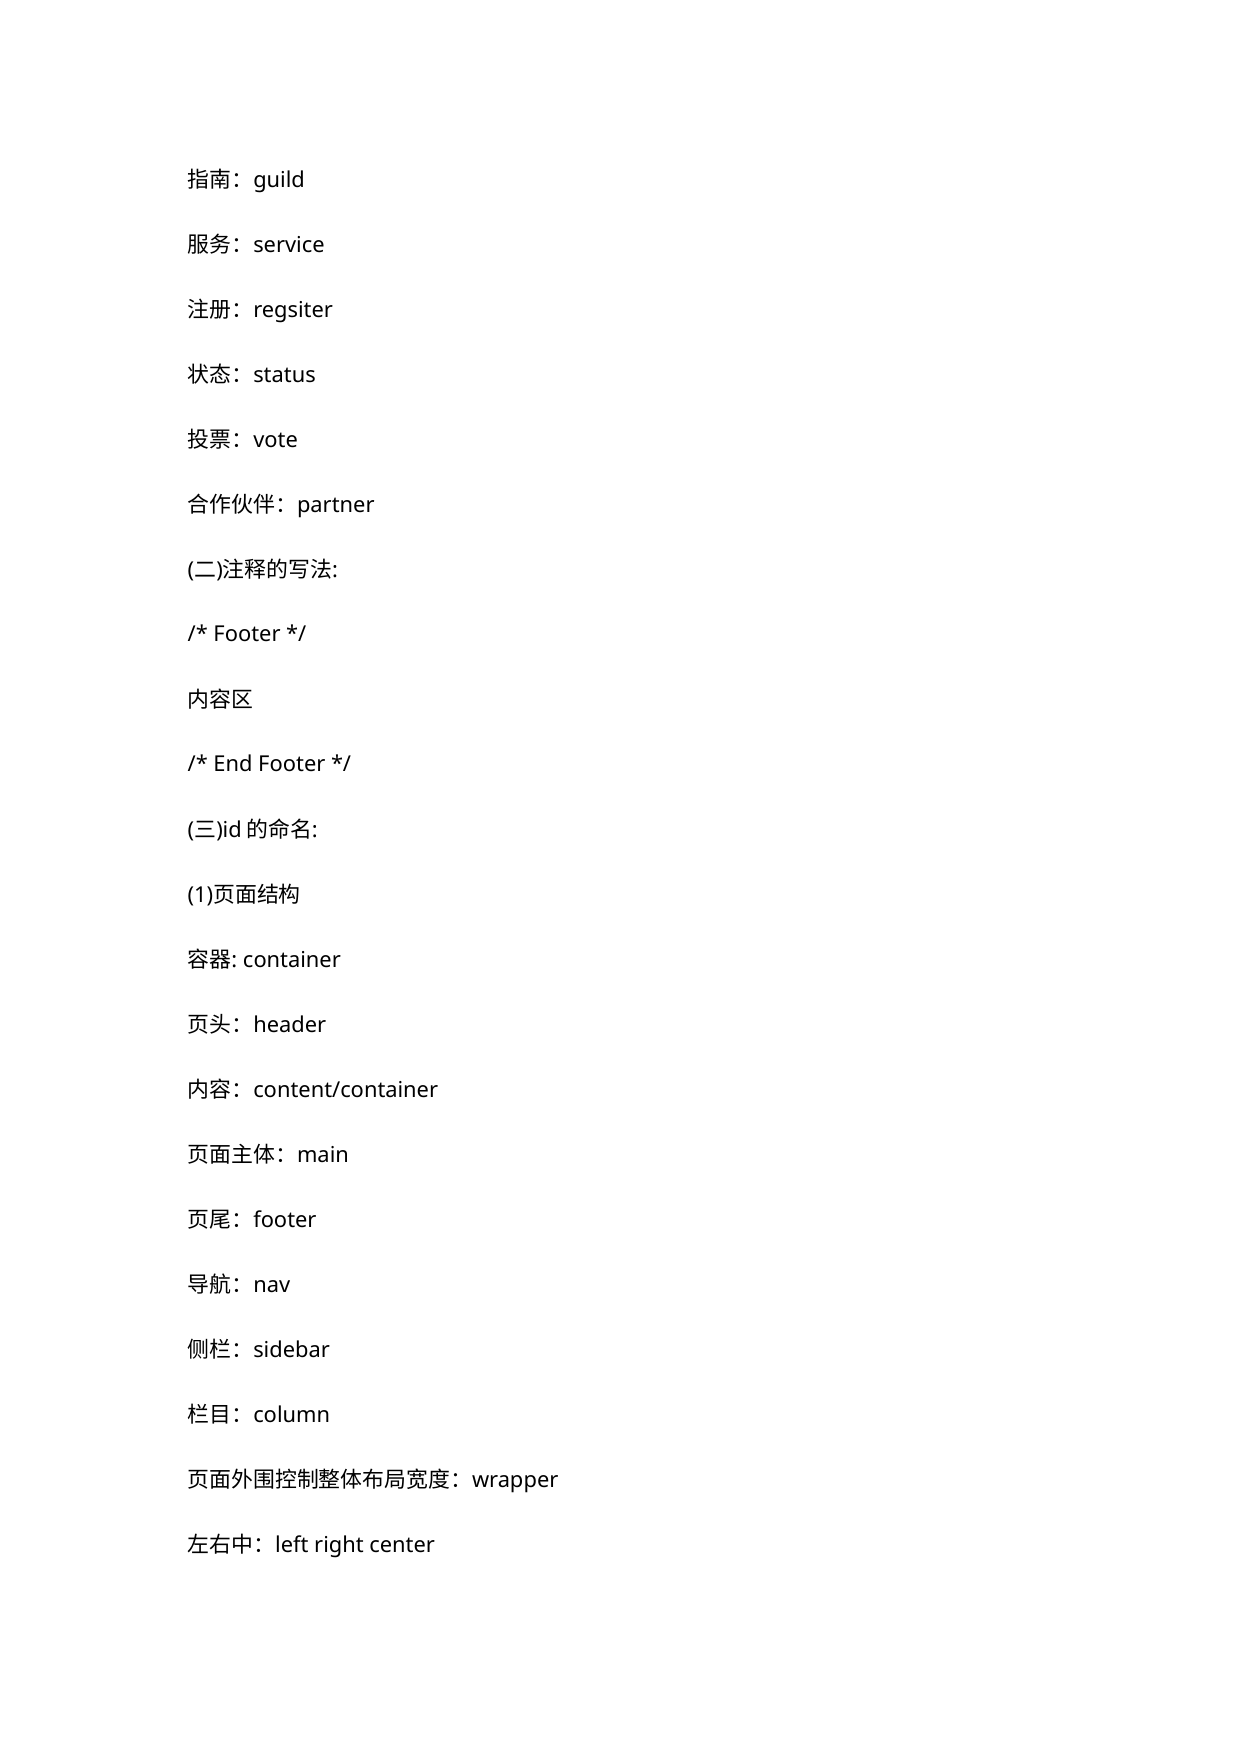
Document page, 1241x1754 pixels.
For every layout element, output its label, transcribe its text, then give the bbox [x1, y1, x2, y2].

text 页面外围控制整体布局宽度：wrapper [187, 1462, 1053, 1494]
text 侧栏：sidebar [187, 1332, 1053, 1364]
text 注册：regsiter [187, 292, 1053, 324]
text 容器: container [187, 942, 1053, 974]
text 服务：service [187, 227, 1053, 259]
text 投票：vote [187, 422, 1053, 454]
text 栏目：column [187, 1397, 1053, 1429]
text 页头：header [187, 1007, 1053, 1039]
text 指南：guild [187, 162, 1053, 194]
text /* End Footer */ [187, 747, 1053, 779]
text /* Footer */ [187, 617, 1053, 649]
text 内容区 [187, 682, 1053, 714]
text 导航：nav [187, 1267, 1053, 1299]
text 页面主体：main [187, 1137, 1053, 1169]
text 页尾：footer [187, 1202, 1053, 1234]
text 内容：content/container [187, 1072, 1053, 1104]
text (三)id的命名: [187, 812, 1053, 844]
text (二)注释的写法: [187, 552, 1053, 584]
text 左右中：left right center [187, 1527, 1053, 1559]
text 合作伙伴：partner [187, 487, 1053, 519]
text 状态：status [187, 357, 1053, 389]
text (1)页面结构 [187, 877, 1053, 909]
